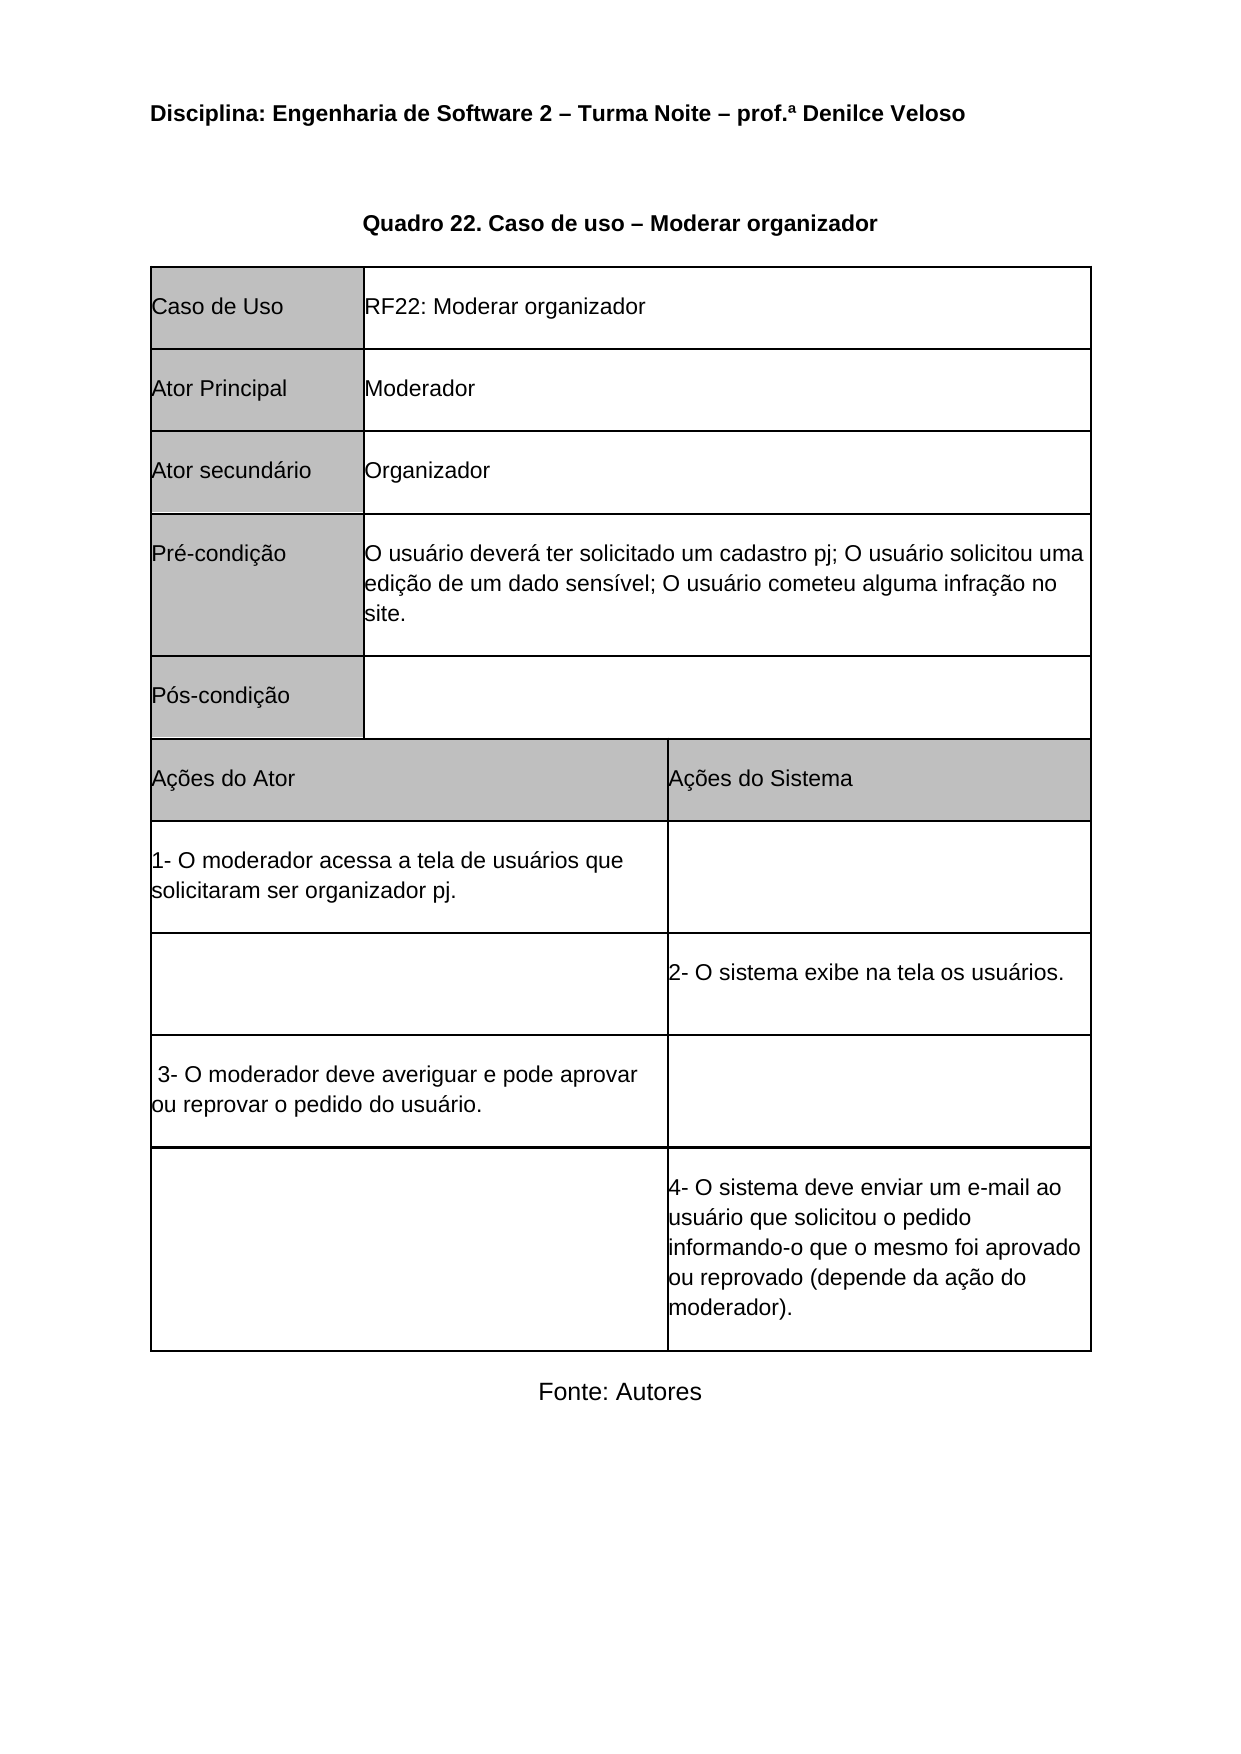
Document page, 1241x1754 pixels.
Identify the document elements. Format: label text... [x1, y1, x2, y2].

table_cell Organizador [365, 432, 1090, 512]
table_cell 3- O moderador deve averiguar e pode aprovar ou reprovar o pedido do usuário. [152, 1036, 667, 1146]
table_cell Ator Principal [152, 350, 363, 430]
text Fonte: Autores [150, 1377, 1090, 1405]
table_header Caso de Uso [152, 268, 363, 348]
text Quadro 22. Caso de uso – Moderar organizador [150, 210, 1090, 237]
table_cell O usuário deverá ter solicitado um cadastro pj; O usuário solicitou uma edição de um dado sensível; O usuário cometeu alguma infração no site. [365, 515, 1090, 655]
table_cell [669, 822, 1090, 932]
table_cell Ações do Sistema [669, 740, 1090, 820]
table_cell [152, 934, 667, 1034]
table_cell 1- O moderador acessa a tela de usuários que solicitaram ser organizador pj. [152, 822, 667, 932]
table_header RF22: Moderar organizador [365, 268, 1090, 348]
table_cell 2- O sistema exibe na tela os usuários. [669, 934, 1090, 1034]
table_cell Pré-condição [152, 515, 363, 655]
table_cell Ator secundário [152, 432, 363, 512]
table_cell [669, 1036, 1090, 1146]
table_cell [365, 657, 1090, 737]
table_cell Moderador [365, 350, 1090, 430]
table_cell Pós-condição [152, 657, 363, 737]
table_cell [152, 1149, 667, 1349]
table_cell Ações do Ator [152, 740, 667, 820]
table_cell 4- O sistema deve enviar um e-mail ao usuário que solicitou o pedido informando-o que o mesmo foi aprovado ou reprovado (depende da ação do moderador). [669, 1149, 1090, 1349]
